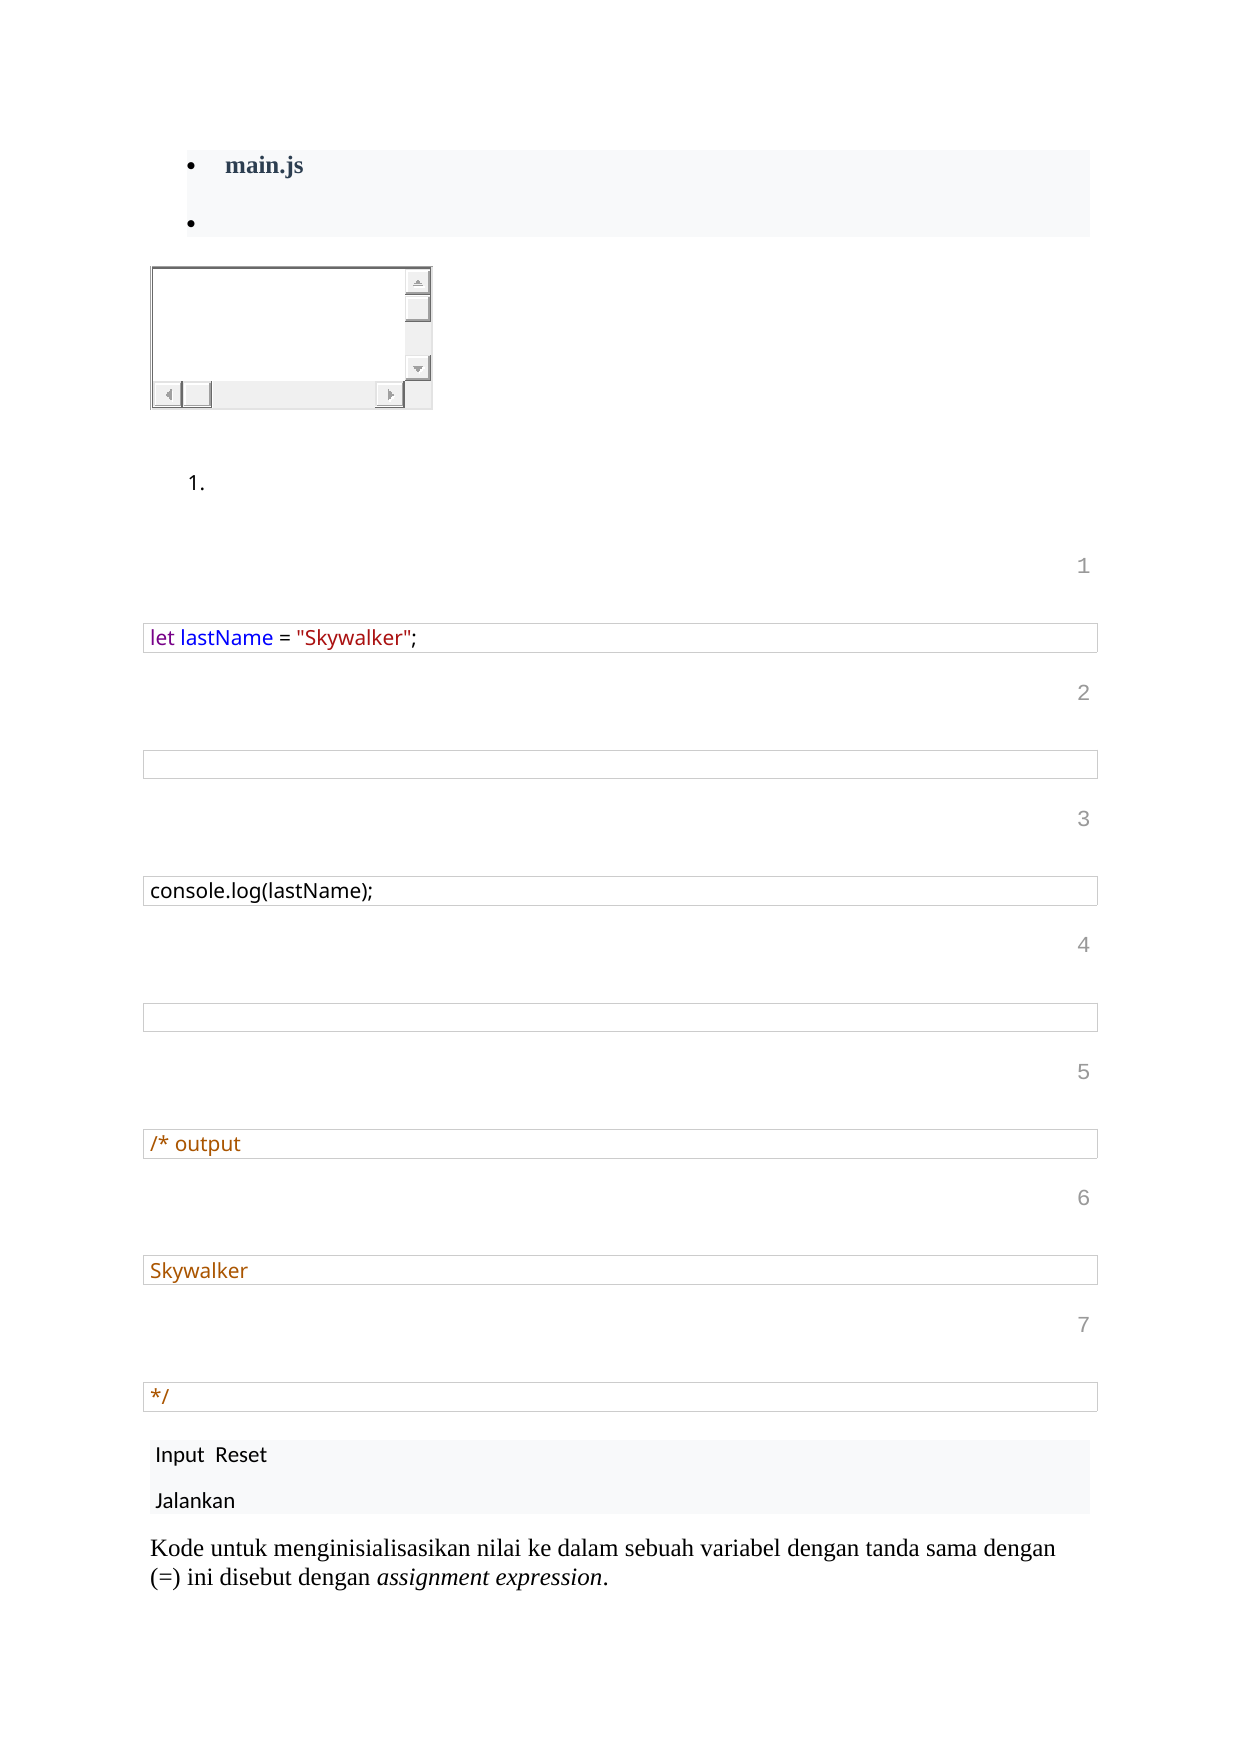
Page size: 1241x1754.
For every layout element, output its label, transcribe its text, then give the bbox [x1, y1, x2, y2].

text 1 [150, 554, 1090, 580]
text Input Reset [150, 1440, 1090, 1468]
text let lastName = "Skywalker"; [144, 624, 1097, 652]
text ​ [144, 1004, 1097, 1031]
text */ [144, 1383, 1097, 1411]
text 4 [150, 934, 1090, 960]
list main.js [187, 150, 1090, 179]
text Kode untuk menginisialisasikan nilai ke dalam sebuah variabel dengan tanda sama dengan (=) ini disebut dengan assignment expression. [150, 1533, 1090, 1591]
text /* output [144, 1130, 1097, 1158]
text 6 [150, 1187, 1090, 1213]
text 7 [150, 1313, 1090, 1339]
text 2 [150, 681, 1090, 707]
text ​ [144, 751, 1097, 778]
text console.log(lastName); [144, 877, 1097, 905]
text 5 [150, 1060, 1090, 1086]
text Jalankan [150, 1487, 1090, 1514]
text Skywalker [144, 1256, 1097, 1284]
text 3 [150, 807, 1090, 833]
